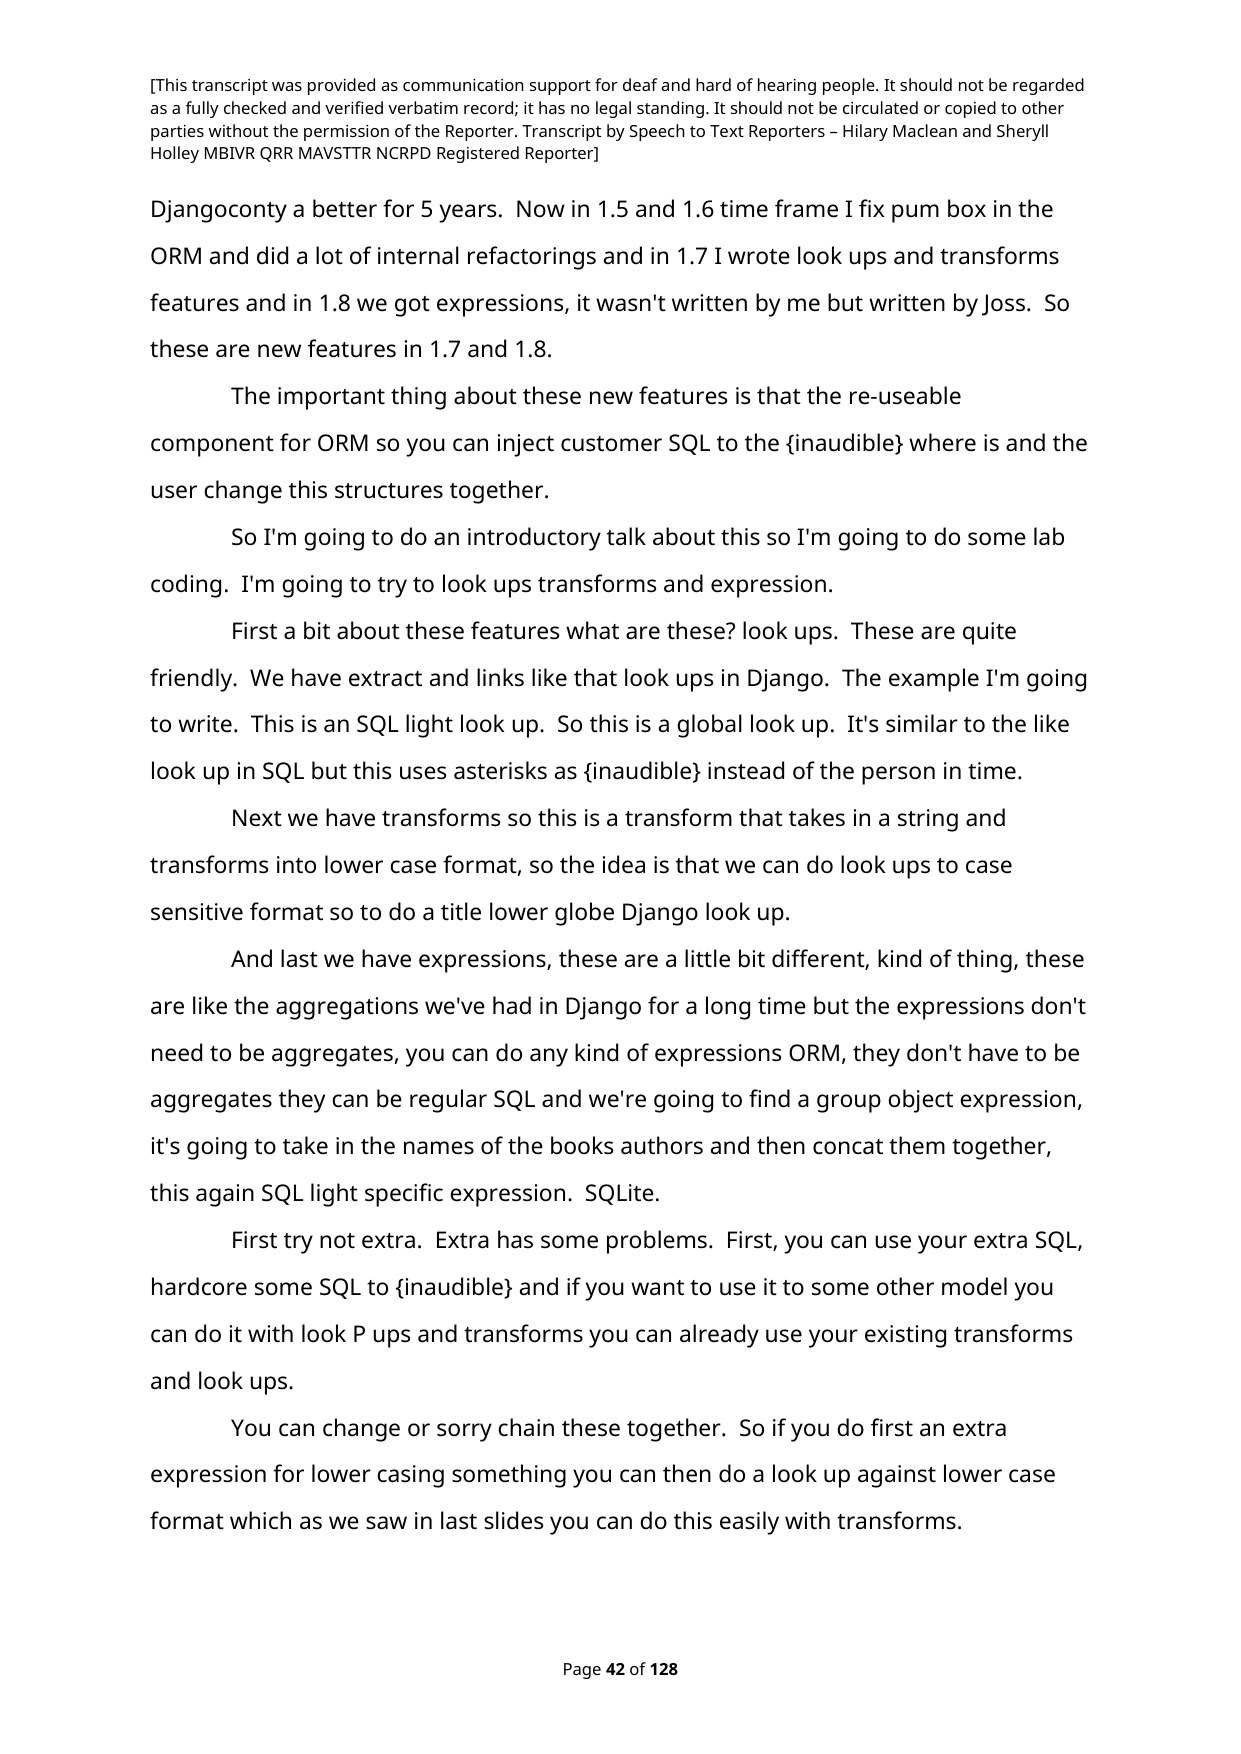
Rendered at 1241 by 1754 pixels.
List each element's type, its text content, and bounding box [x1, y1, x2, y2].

text First a bit about these features what are these? look ups. These are quite friendly. We have extract and links like that look ups in Django. The example I'm going to write. This is an SQL light look up. So this is a global look up. It's similar to the like look up in SQL but this uses asterisks as {inaudible} instead of the person in time. [150, 614, 1090, 786]
text First try not extra. Extra has some problems. First, you can use your extra SQL, hardcore some SQL to {inaudible} and if you want to use it to some other model you can do it with look P ups and transforms you can already use your existing transforms and look ups. [150, 1224, 1090, 1396]
text So I'm going to do an introductory talk about this so I'm going to do some lab coding. I'm going to try to look ups transforms and expression. [150, 521, 1090, 599]
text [150, 193, 1090, 364]
text And last we have expressions, these are a little bit different, kind of thing, these are like the aggregations we've had in Django for a long time but the expressions don't need to be aggregates, you can do any kind of expressions ORM, they don't have to be aggregates they can be regular SQL and we're going to find a group object expression, it's going to take in the names of the books authors and then concat them together, this again SQL light specific expression. SQLite. [150, 943, 1090, 1208]
text You can change or sorry chain these together. So if you do first an extra expression for lower casing something you can then do a look up against lower case format which as we saw in last slides you can do this easily with transforms. [150, 1411, 1090, 1536]
text The important thing about these new features is that the re-useable component for ORM so you can inject customer SQL to the {inaudible} where is and the user change this structures together. [150, 380, 1090, 505]
text Next we have transforms so this is a transform that takes in a string and transforms into lower case format, so the idea is that we can do look ups to case sensitive format so to do a title lower globe Django look up. [150, 802, 1090, 927]
